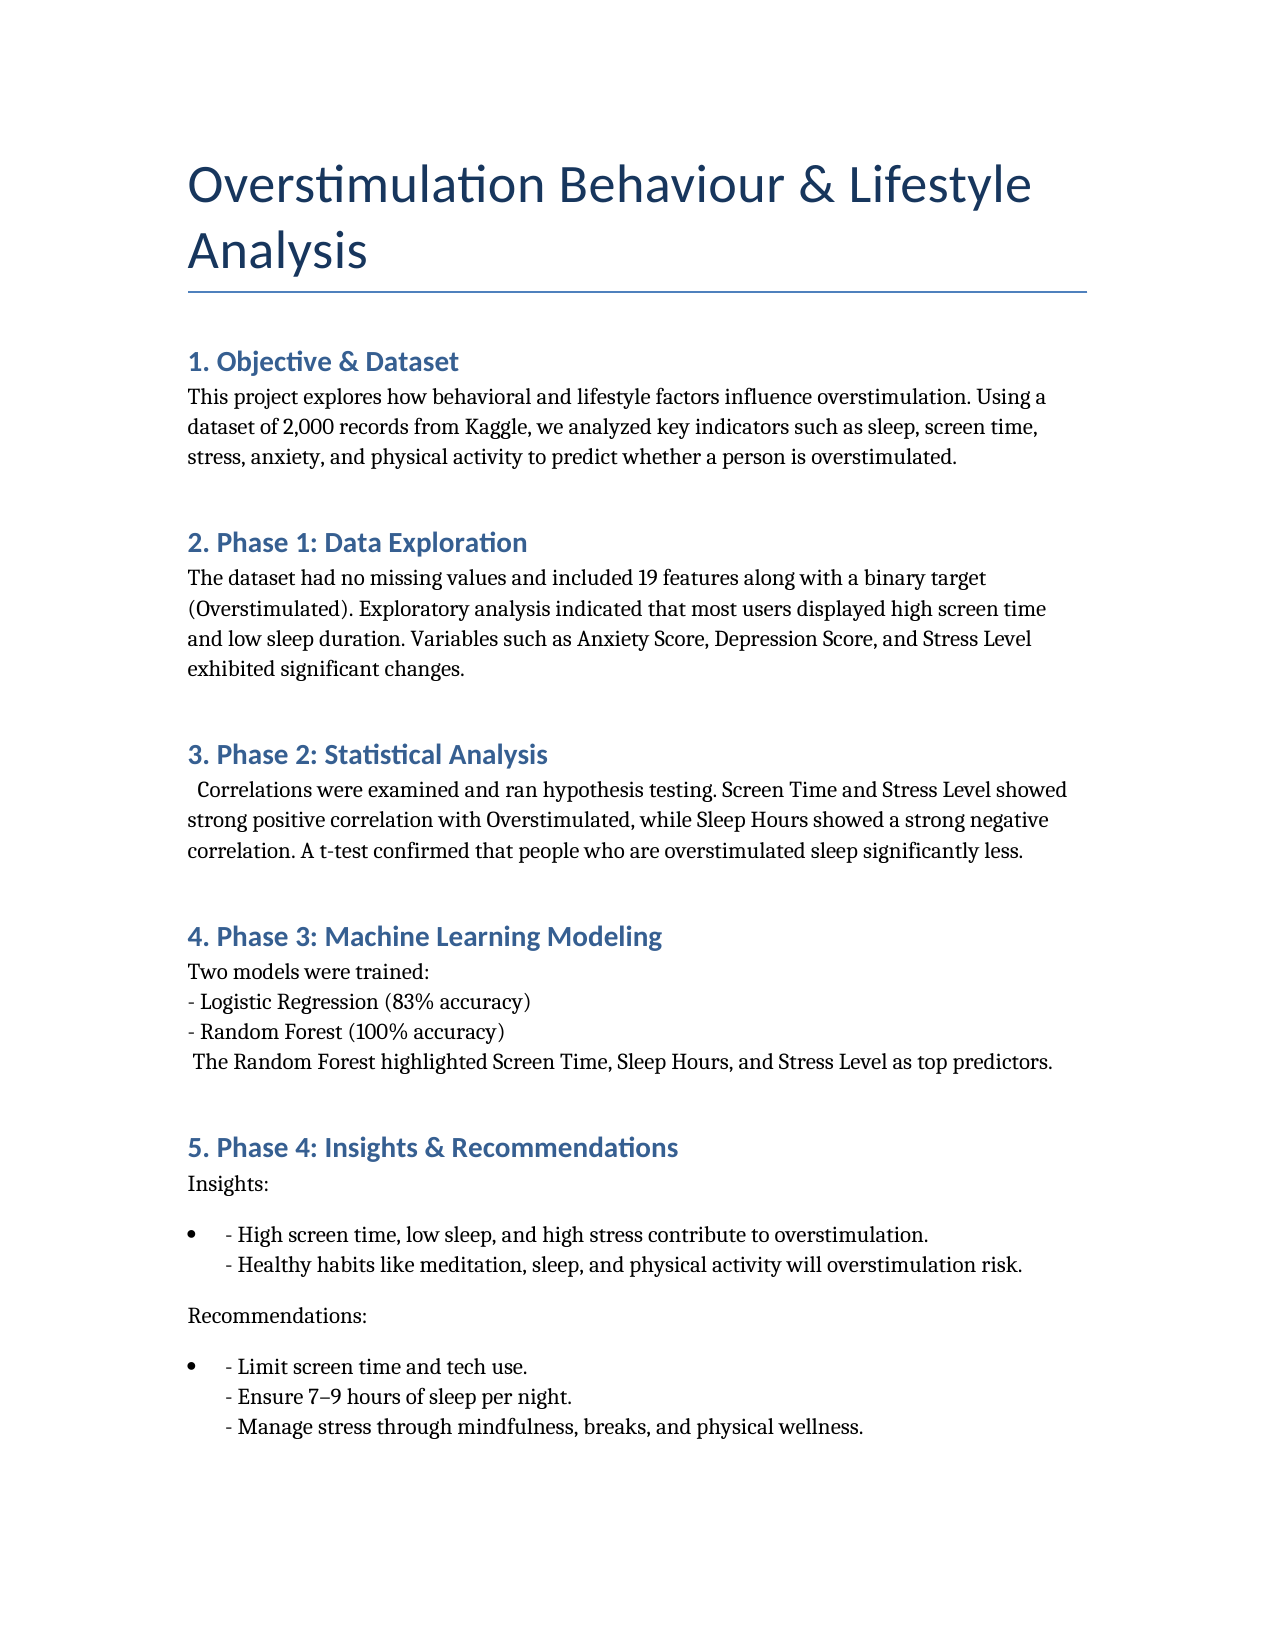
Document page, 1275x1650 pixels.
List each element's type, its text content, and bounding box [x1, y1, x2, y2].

text Insights: [187, 1170, 1087, 1197]
text Correlations were examined and ran hypothesis testing. Screen Time and Stress Level showed strong positive correlation with Overstimulated, while Sleep Hours showed a strong negative correlation. A t-test confirmed that people who are overstimulated sleep significantly less. [187, 777, 1087, 864]
subtitle 3. Phase 2: Statistical Analysis [187, 736, 1087, 772]
subtitle 1. Objective & Dataset [187, 343, 1087, 378]
subtitle 4. Phase 3: Machine Learning Modeling [187, 918, 1087, 953]
subtitle 5. Phase 4: Insights & Recommendations [187, 1129, 1087, 1165]
text Two models were trained: - Logistic Regression (83% accuracy) - Random Forest (100% accuracy) The Random Forest highlighted Screen Time, Sleep Hours, and Stress Level as top predictors. [187, 958, 1087, 1076]
list - High screen time, low sleep, and high stress contribute to overstimulation. - Healthy habits like meditation, sleep, and physical activity will overstimulation risk. [187, 1221, 1087, 1278]
title Overstimulation Behaviour & Lifestyle Analysis [187, 150, 1087, 293]
text Recommendations: [187, 1303, 1087, 1329]
text The dataset had no missing values and included 19 features along with a binary target (Overstimulated). Exploratory analysis indicated that most users displayed high screen time and low sleep duration. Variables such as Anxiety Score, Depression Score, and Stress Level exhibited significant changes. [187, 565, 1087, 682]
subtitle 2. Phase 1: Data Exploration [187, 524, 1087, 560]
list - Limit screen time and tech use. - Ensure 7–9 hours of sleep per night. - Manage stress through mindfulness, breaks, and physical wellness. [187, 1354, 1087, 1440]
text This project explores how behavioral and lifestyle factors influence overstimulation. Using a dataset of 2,000 records from Kaggle, we analyzed key indicators such as sleep, screen time, stress, anxiety, and physical activity to predict whether a person is overstimulated. [187, 384, 1087, 470]
